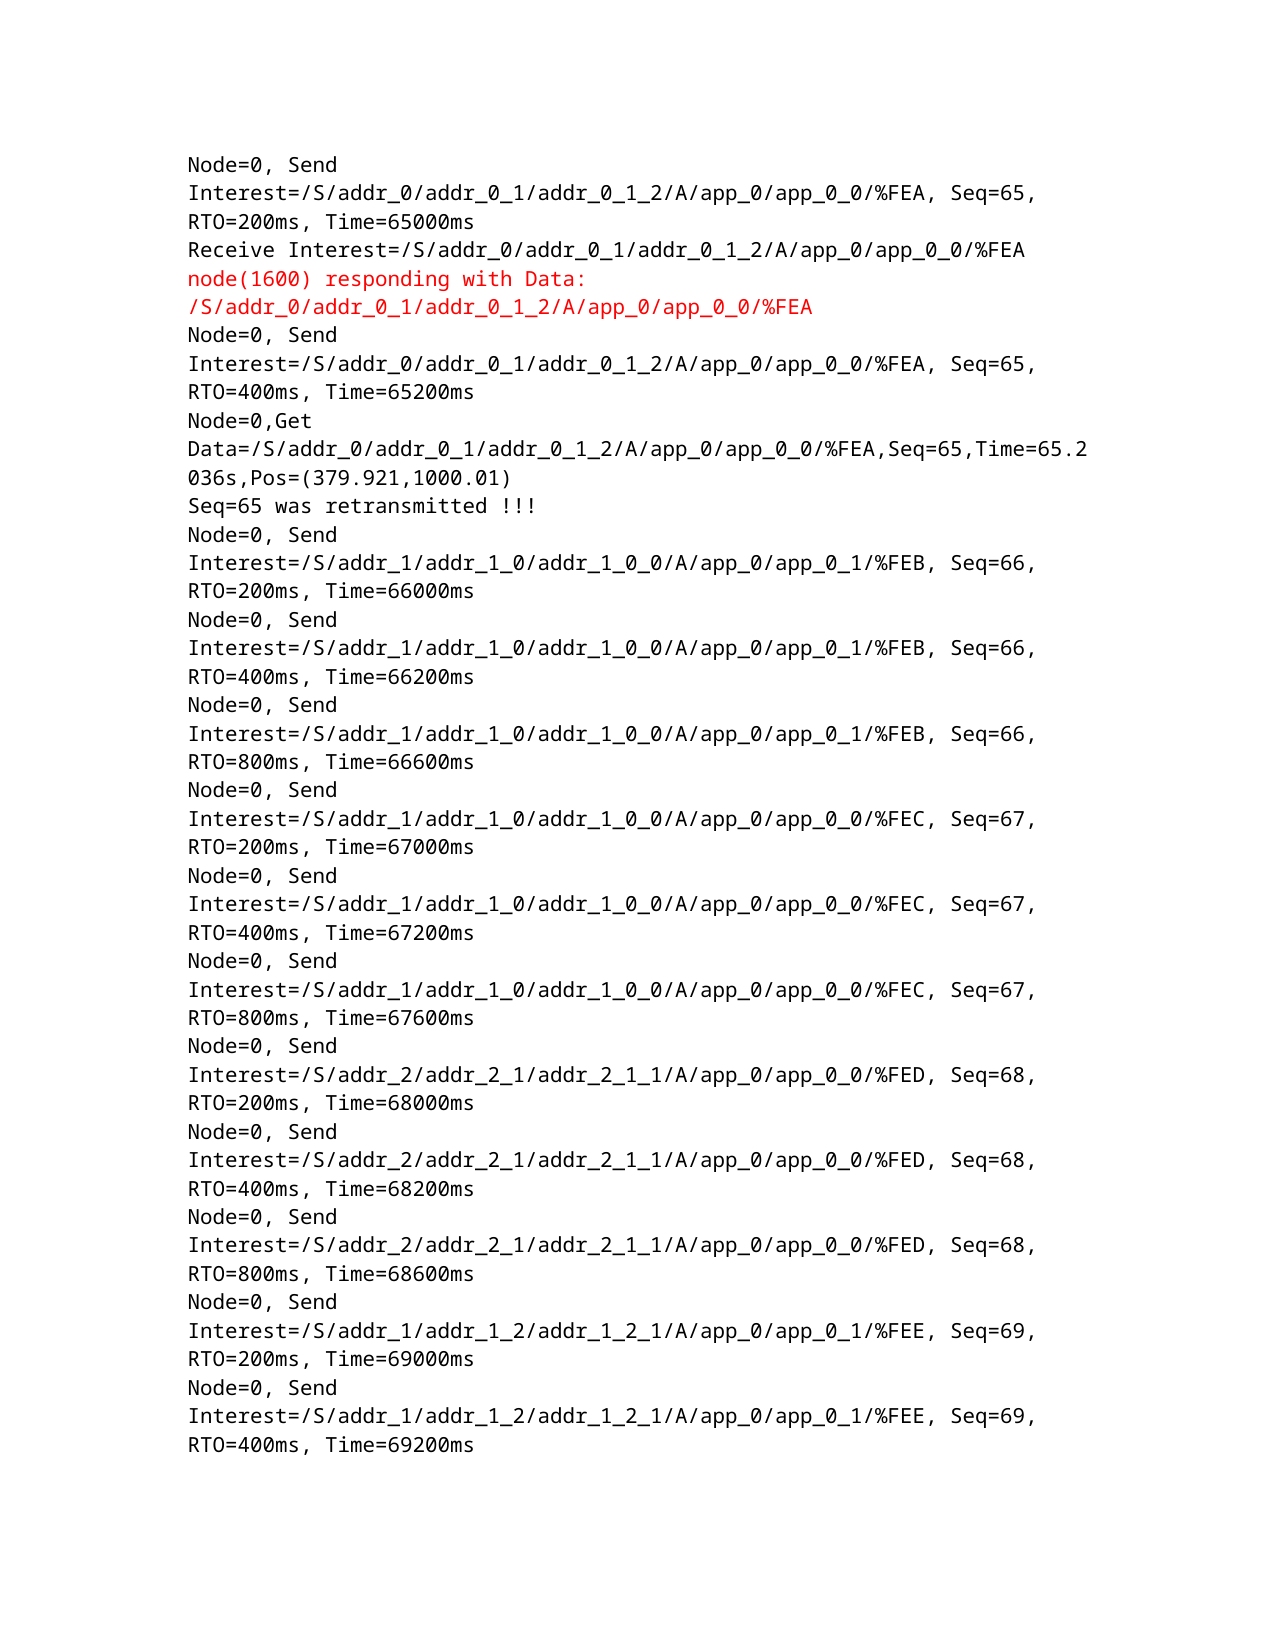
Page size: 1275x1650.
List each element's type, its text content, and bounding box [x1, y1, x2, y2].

text Node=0, Send Interest=/S/addr_2/addr_2_1/addr_2_1_1/A/app_0/app_0_0/%FED, Seq=68, RTO=200ms, Time=68000ms [187, 1032, 1087, 1117]
text Seq=65 was retransmitted !!! [187, 491, 1087, 520]
text Node=0, Send Interest=/S/addr_2/addr_2_1/addr_2_1_1/A/app_0/app_0_0/%FED, Seq=68, RTO=800ms, Time=68600ms [187, 1202, 1087, 1287]
text Node=0, Send Interest=/S/addr_1/addr_1_0/addr_1_0_0/A/app_0/app_0_0/%FEC, Seq=67, RTO=200ms, Time=67000ms [187, 776, 1087, 861]
text Node=0, Send Interest=/S/addr_0/addr_0_1/addr_0_1_2/A/app_0/app_0_0/%FEA, Seq=65, RTO=400ms, Time=65200ms [187, 321, 1087, 406]
text Node=0, Send Interest=/S/addr_1/addr_1_0/addr_1_0_0/A/app_0/app_0_1/%FEB, Seq=66, RTO=800ms, Time=66600ms [187, 690, 1087, 776]
text Node=0, Send Interest=/S/addr_1/addr_1_2/addr_1_2_1/A/app_0/app_0_1/%FEE, Seq=69, RTO=200ms, Time=69000ms [187, 1287, 1087, 1373]
text Node=0, Send Interest=/S/addr_1/addr_1_2/addr_1_2_1/A/app_0/app_0_1/%FEE, Seq=69, RTO=400ms, Time=69200ms [187, 1373, 1087, 1458]
text Node=0, Send Interest=/S/addr_1/addr_1_0/addr_1_0_0/A/app_0/app_0_0/%FEC, Seq=67, RTO=400ms, Time=67200ms [187, 861, 1087, 946]
text node(1600) responding with Data: /S/addr_0/addr_0_1/addr_0_1_2/A/app_0/app_0_0/%FEA [187, 264, 1087, 321]
text Node=0, Send Interest=/S/addr_1/addr_1_0/addr_1_0_0/A/app_0/app_0_0/%FEC, Seq=67, RTO=800ms, Time=67600ms [187, 946, 1087, 1032]
text Node=0,Get Data=/S/addr_0/addr_0_1/addr_0_1_2/A/app_0/app_0_0/%FEA,Seq=65,Time=65.2036s,Pos=(379.921,1000.01) [187, 406, 1087, 491]
text Node=0, Send Interest=/S/addr_1/addr_1_0/addr_1_0_0/A/app_0/app_0_1/%FEB, Seq=66, RTO=400ms, Time=66200ms [187, 605, 1087, 690]
text Receive Interest=/S/addr_0/addr_0_1/addr_0_1_2/A/app_0/app_0_0/%FEA [187, 235, 1087, 264]
text Node=0, Send Interest=/S/addr_0/addr_0_1/addr_0_1_2/A/app_0/app_0_0/%FEA, Seq=65, RTO=200ms, Time=65000ms [187, 150, 1087, 235]
text Node=0, Send Interest=/S/addr_2/addr_2_1/addr_2_1_1/A/app_0/app_0_0/%FED, Seq=68, RTO=400ms, Time=68200ms [187, 1117, 1087, 1202]
text Node=0, Send Interest=/S/addr_1/addr_1_0/addr_1_0_0/A/app_0/app_0_1/%FEB, Seq=66, RTO=200ms, Time=66000ms [187, 520, 1087, 605]
